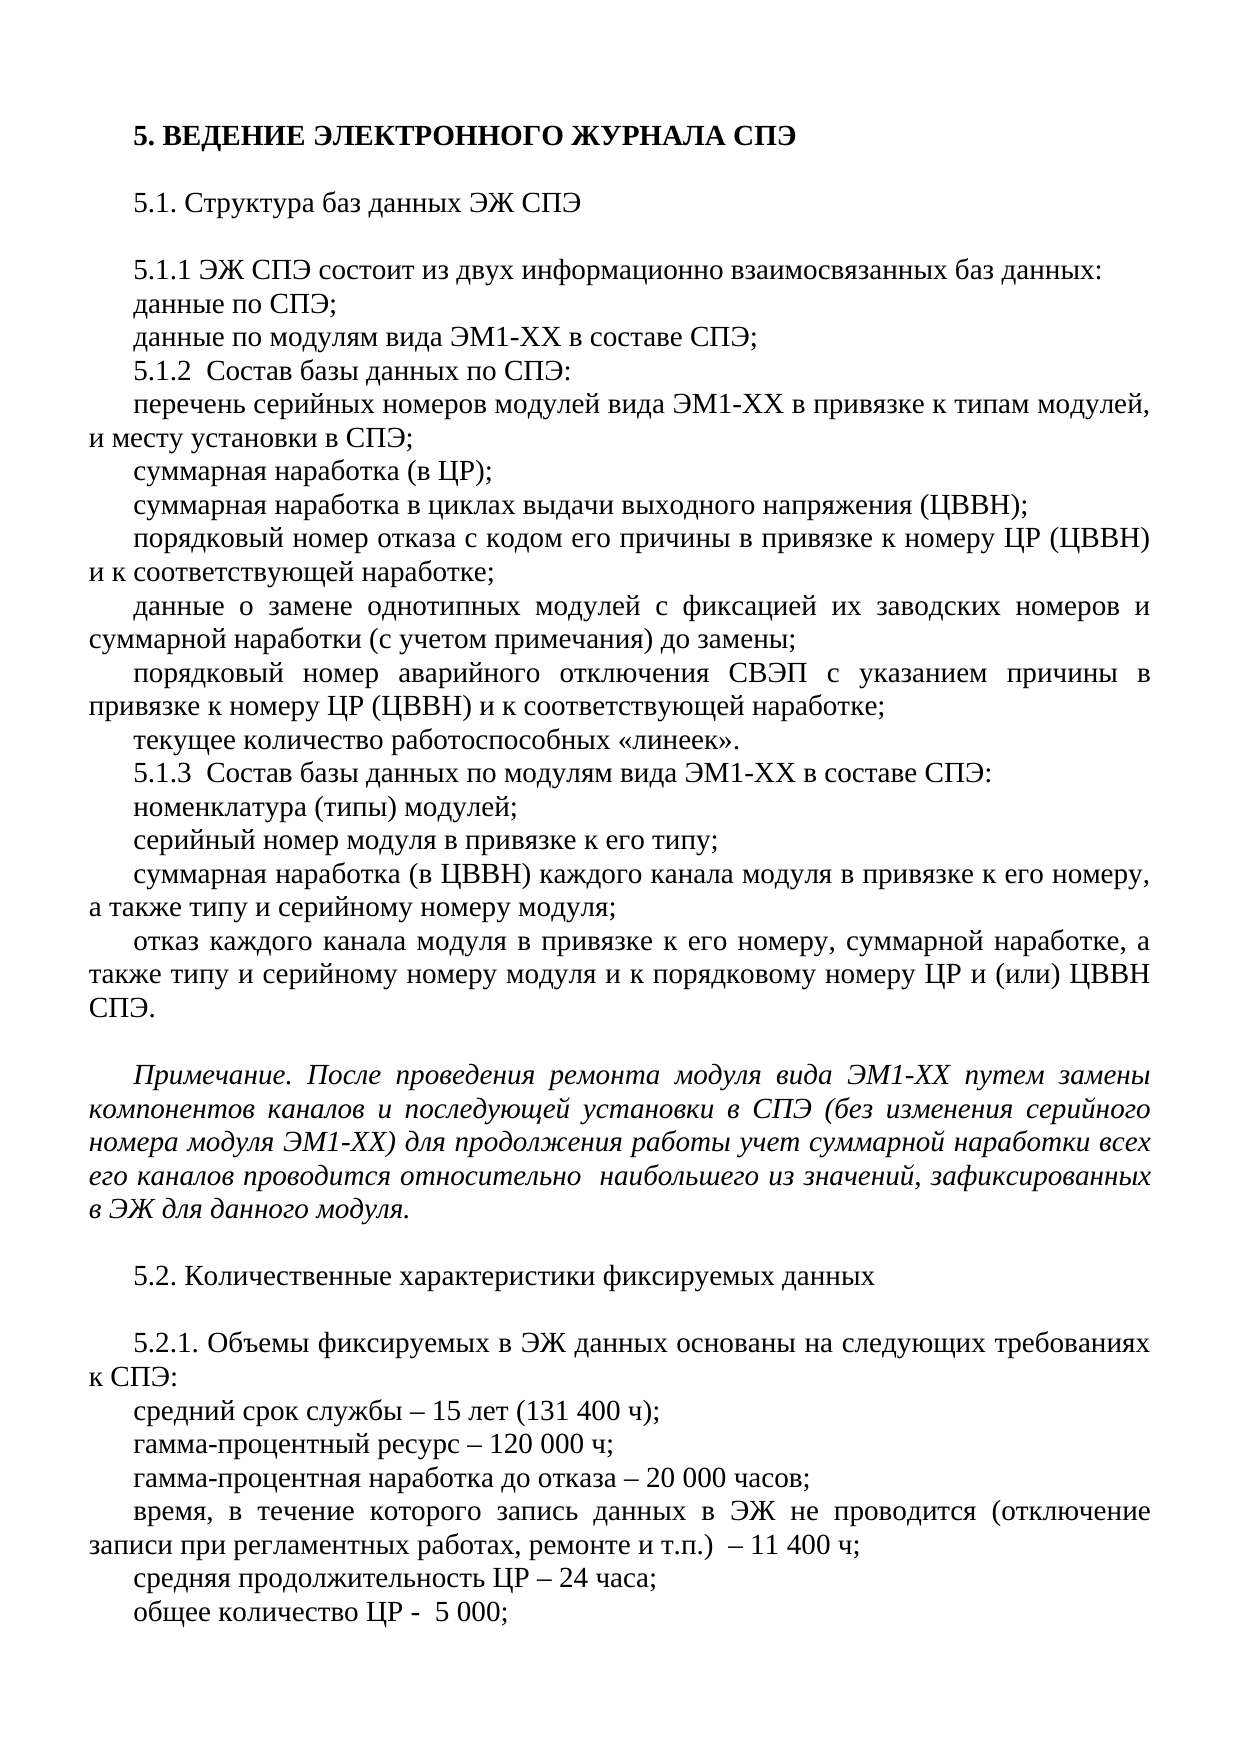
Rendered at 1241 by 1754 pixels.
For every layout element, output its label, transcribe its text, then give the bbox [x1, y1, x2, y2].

text средний срок службы – 15 лет (131 400 ч); [89, 1393, 1152, 1426]
text отказ каждого канала модуля в привязке к его номеру, суммарной наработке, а также типу и серийному номеру модуля и к порядковому номеру ЦР и (или) ЦВВН СПЭ. [89, 923, 1152, 1024]
text данные о замене однотипных модулей с фиксацией их заводских номеров и суммарной наработки (с учетом примечания) до замены; [89, 588, 1152, 655]
text 5.2.1. Объемы фиксируемых в ЭЖ данных основаны на следующих требованиях к СПЭ: [89, 1326, 1152, 1393]
text номенклатура (типы) модулей; [89, 789, 1152, 822]
text время, в течение которого запись данных в ЭЖ не проводится (отключение записи при регламентных работах, ремонте и т.п.) – 11 400 ч; [89, 1493, 1152, 1560]
text суммарная наработка (в ЦВВН) каждого канала модуля в привязке к его номеру, а также типу и серийному номеру модуля; [89, 856, 1152, 923]
text 5. ВЕДЕНИЕ ЭЛЕКТРОННОГО ЖУРНАЛА СПЭ [89, 118, 1152, 152]
text гамма-процентная наработка до отказа – 20 000 часов; [89, 1460, 1152, 1493]
text суммарная наработка (в ЦР); [89, 453, 1152, 487]
text средняя продолжительность ЦР – 24 часа; [89, 1560, 1152, 1594]
text 5.1. Структура баз данных ЭЖ СПЭ [89, 185, 1152, 219]
text 5.1.2 Состав базы данных по СПЭ: [89, 353, 1152, 386]
text данные по СПЭ; [89, 286, 1152, 319]
text данные по модулям вида ЭМ1-ХХ в составе СПЭ; [89, 319, 1152, 353]
text 5.1.1 ЭЖ СПЭ состоит из двух информационно взаимосвязанных баз данных: [89, 252, 1152, 286]
text перечень серийных номеров модулей вида ЭМ1-ХХ в привязке к типам модулей, и месту установки в СПЭ; [89, 386, 1152, 453]
text общее количество ЦР - 5 000; [89, 1594, 1152, 1627]
text порядковый номер отказа с кодом его причины в привязке к номеру ЦР (ЦВВН) и к соответствующей наработке; [89, 521, 1152, 588]
text текущее количество работоспособных «линеек». [89, 722, 1152, 755]
text серийный номер модуля в привязке к его типу; [89, 822, 1152, 856]
text 5.1.3 Состав базы данных по модулям вида ЭМ1-ХХ в составе СПЭ: [89, 755, 1152, 789]
text суммарная наработка в циклах выдачи выходного напряжения (ЦВВН); [89, 487, 1152, 521]
text гамма-процентный ресурс – 120 000 ч; [89, 1426, 1152, 1460]
text Примечание. После проведения ремонта модуля вида ЭМ1-ХХ путем замены компонентов каналов и последующей установки в СПЭ (без изменения серийного номера модуля ЭМ1-ХХ) для продолжения работы учет суммарной наработки всех его каналов проводится относительно наибольшего из значений, зафиксированных в ЭЖ для данного модуля. [89, 1057, 1152, 1225]
text порядковый номер аварийного отключения СВЭП с указанием причины в привязке к номеру ЦР (ЦВВН) и к соответствующей наработке; [89, 655, 1152, 722]
text 5.2. Количественные характеристики фиксируемых данных [89, 1258, 1152, 1292]
